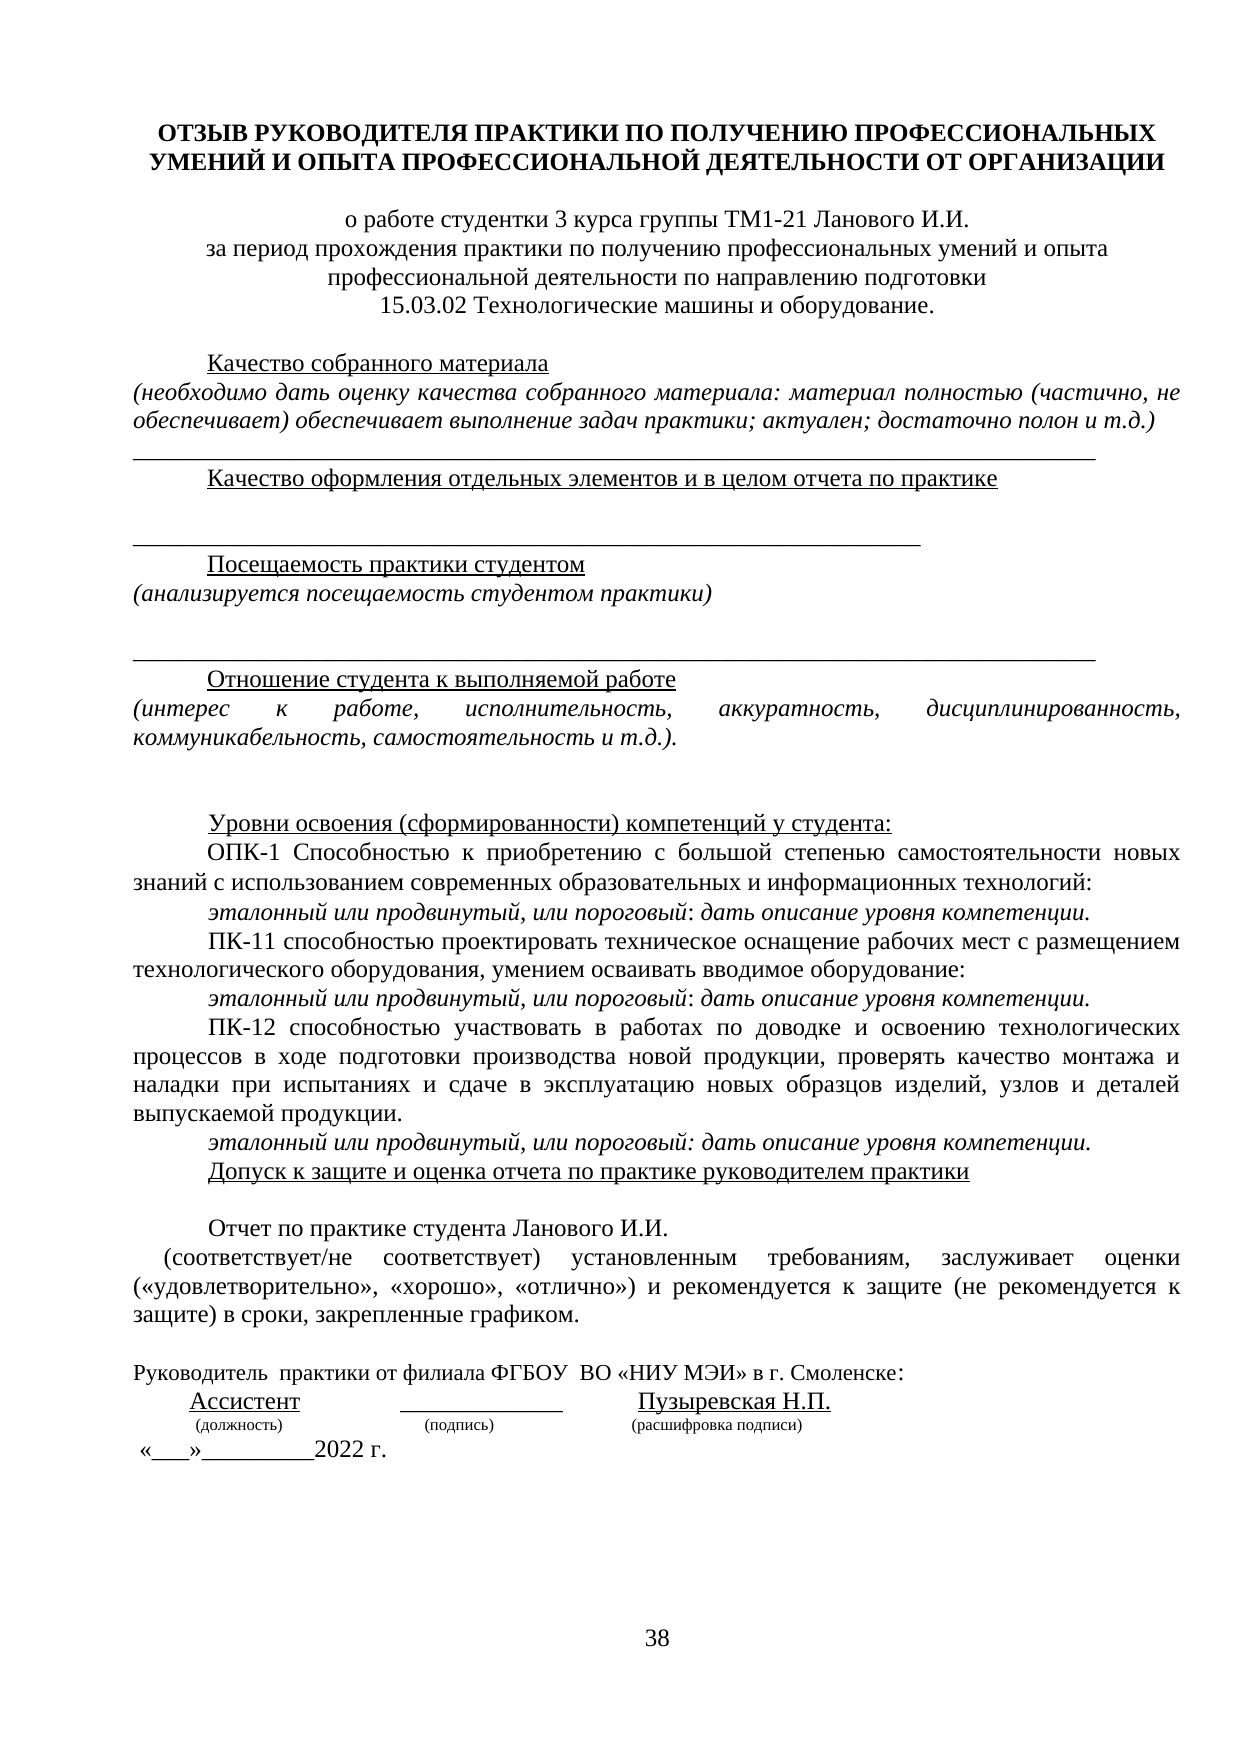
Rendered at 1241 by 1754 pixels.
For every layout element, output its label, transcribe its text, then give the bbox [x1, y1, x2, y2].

text Уровни освоения (сформированности) компетенций у студента: [133, 808, 1181, 837]
text эталонный или продвинутый, или пороговый: дать описание уровня компетенции. [133, 1127, 1181, 1156]
text (интерес к работе, исполнительность, аккуратность, дисциплинированность, коммуникабельность, самостоятельность и т.д.). [133, 693, 1181, 751]
text Ассистент _____________ Пузыревская Н.П. [133, 1386, 1181, 1414]
text (соответствует/не соответствует) установленным требованиям, заслуживает оценки («удовлетворительно», «хорошо», «отлично») и рекомендуется к защите (не рекомендуется к защите) в сроки, закрепленные графиком. [133, 1242, 1181, 1328]
text Качество собранного материала [133, 348, 1181, 377]
text ПК-11 способностью проектировать техническое оснащение рабочих мест с размещением технологического оборудования, умением осваивать вводимое оборудование: [133, 926, 1181, 983]
text (необходимо дать оценку качества собранного материала: материал полностью (частично, не обеспечивает) обеспечивает выполнение задач практики; актуален; достаточно полон и т.д.) [133, 377, 1181, 434]
text за период прохождения практики по получению профессиональных умений и опыта профессиональной деятельности по направлению подготовки [133, 233, 1181, 291]
text Отчет по практике студента Ланового И.И. [133, 1213, 1181, 1242]
text «___»_________2022 г. [133, 1434, 1181, 1462]
text о работе студентки 3 курса группы ТМ1-21 Ланового И.И. [133, 204, 1181, 233]
text Посещаемость практики студентом [133, 549, 1181, 578]
text эталонный или продвинутый, или пороговый: дать описание уровня компетенции. [133, 897, 1181, 926]
text _____________________________________________________________________________ [133, 636, 1181, 664]
text ПК-12 способностью участвовать в работах по доводке и освоению технологических процессов в ходе подготовки производства новой продукции, проверять качество монтажа и наладки при испытаниях и сдаче в эксплуатацию новых образцов изделий, узлов и деталей выпускаемой продукции. [133, 1012, 1181, 1127]
text 15.03.02 Технологические машины и оборудование. [133, 291, 1181, 319]
text (анализируется посещаемость студентом практики) [133, 578, 1181, 607]
text _____________________________________________________________________________ [133, 434, 1181, 463]
text ОТЗЫВ РУКОВОДИТЕЛЯ ПРАКТИКИ ПО ПОЛУЧЕНИЮ ПРОФЕССИОНАЛЬНЫХ УМЕНИЙ И ОПЫТА ПРОФЕССИОНАЛЬНОЙ ДЕЯТЕЛЬНОСТИ ОТ ОРГАНИЗАЦИИ [133, 118, 1181, 176]
text Качество оформления отдельных элементов и в целом отчета по практике [133, 463, 1181, 492]
text Допуск к защите и оценка отчета по практике руководителем практики [133, 1156, 1181, 1184]
text эталонный или продвинутый, или пороговый: дать описание уровня компетенции. [133, 983, 1181, 1012]
text (должность) (подпись) (расшифровка подписи) [133, 1414, 1181, 1434]
text Отношение студента к выполняемой работе [133, 664, 1181, 693]
text _______________________________________________________________ [133, 521, 1181, 549]
text ОПК-1 Способностью к приобретению с большой степенью самостоятельности новых знаний с использованием современных образовательных и информационных технологий: [133, 837, 1181, 896]
text Руководитель практики от филиала ФГБОУ ВО «НИУ МЭИ» в г. Смоленске: [133, 1357, 1181, 1386]
